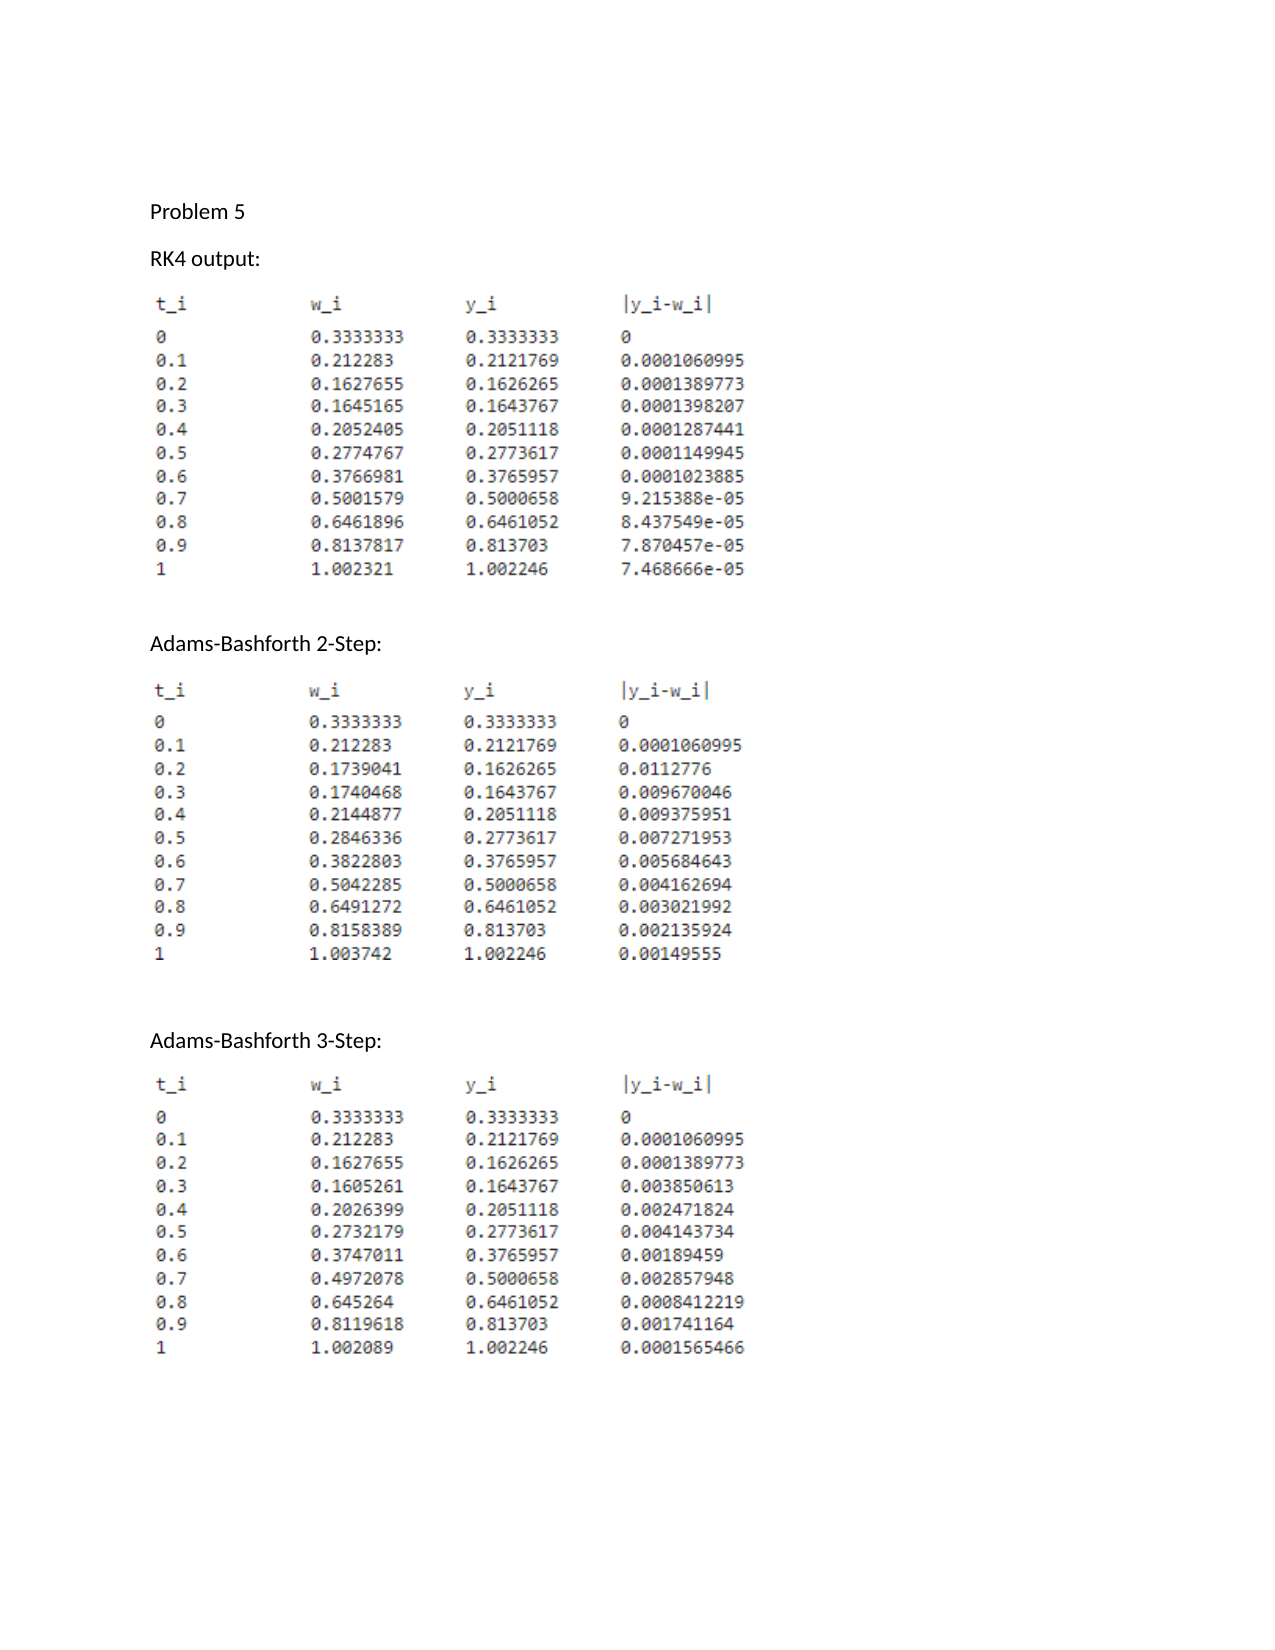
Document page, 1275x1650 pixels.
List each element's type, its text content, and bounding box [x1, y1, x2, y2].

text Problem 5 [150, 197, 1125, 225]
picture [150, 675, 744, 960]
text RK4 output: [150, 244, 1125, 272]
text Adams-Bashforth 2-Step: [150, 629, 1125, 657]
picture [150, 290, 750, 580]
text Adams-Bashforth 3-Step: [150, 1026, 1125, 1054]
picture [150, 1072, 754, 1357]
